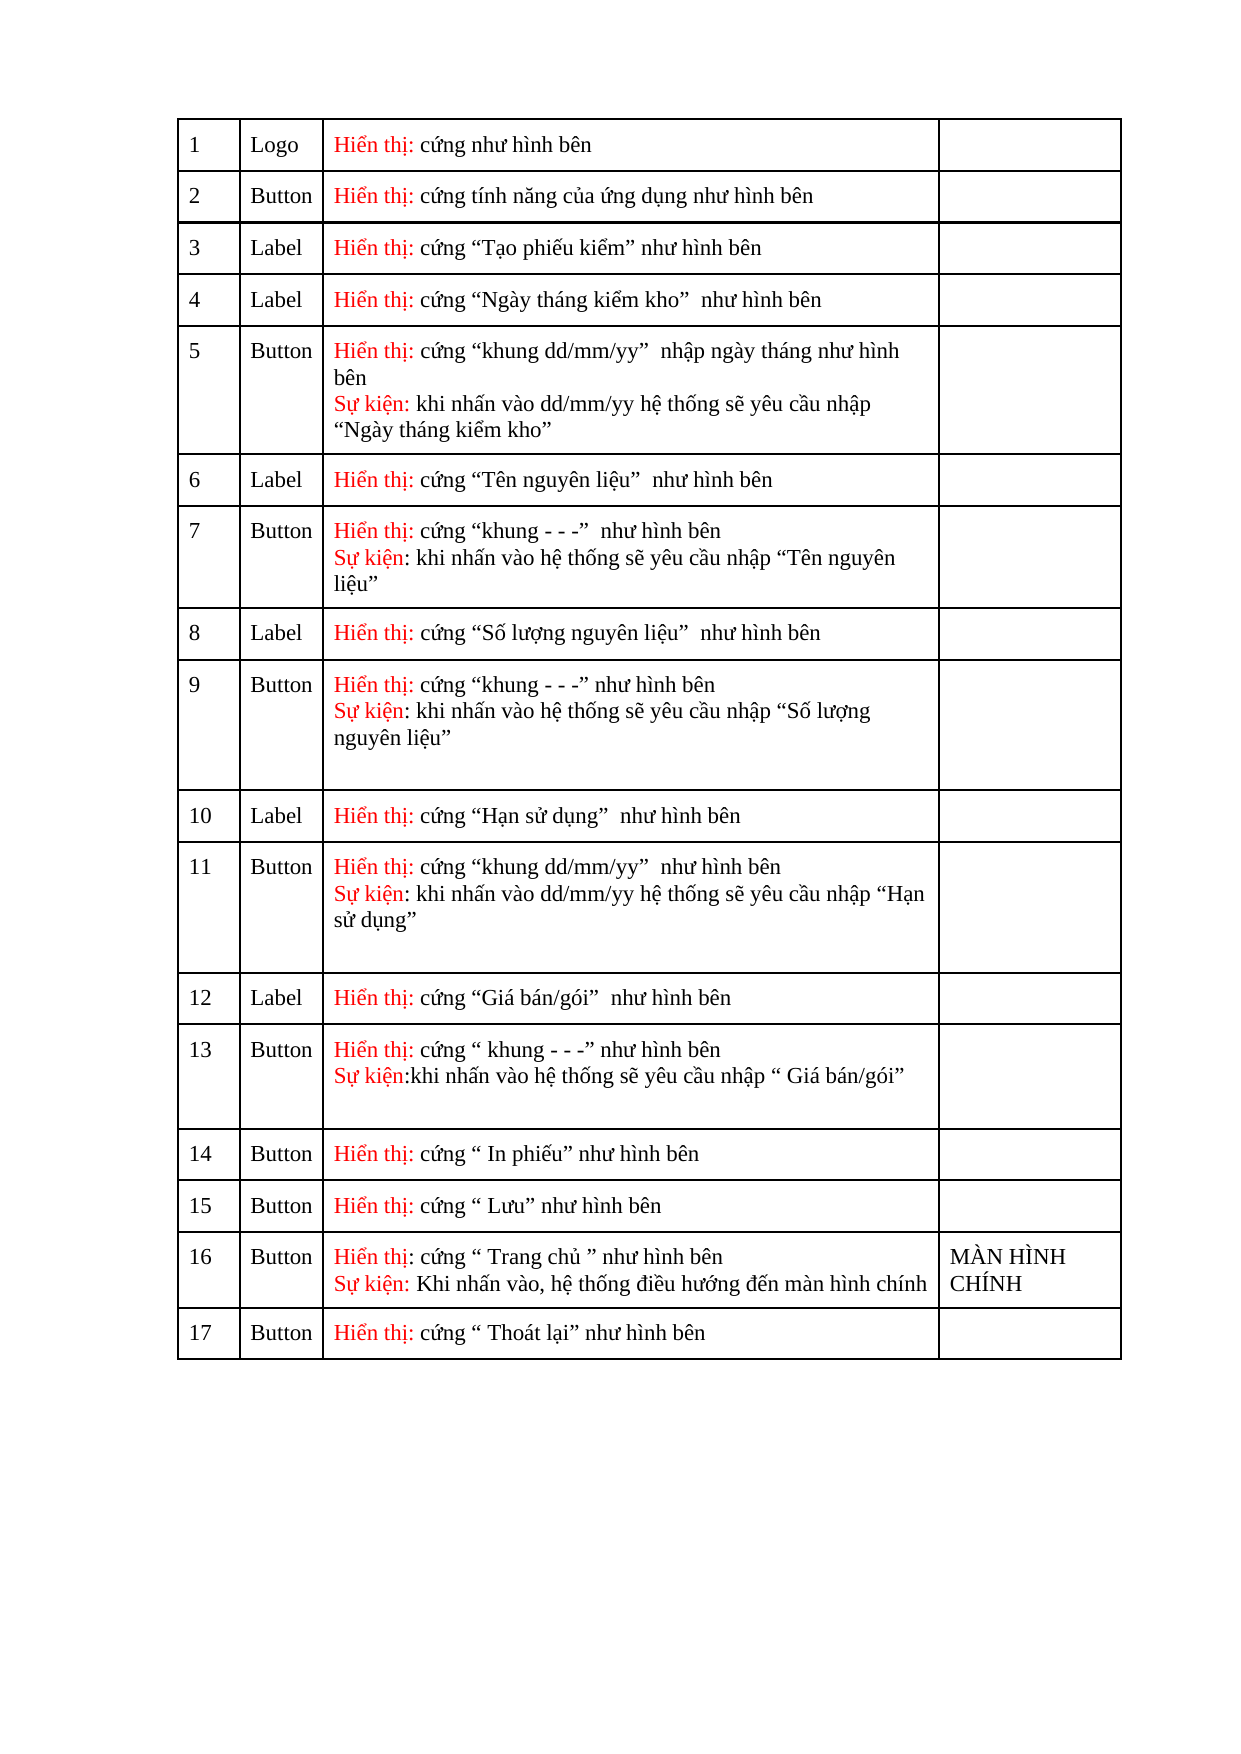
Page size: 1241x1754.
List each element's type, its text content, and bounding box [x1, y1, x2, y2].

table_cell Label [241, 791, 322, 841]
table_cell Hiển thị: cứng “khung dd/mm/yy” như hình bên Sự kiện: khi nhấn vào dd/mm/yy hệ thống sẽ yêu cầu nhập “Hạn sử dụng” [324, 843, 938, 972]
table_cell Label [241, 609, 322, 658]
table_cell Button [241, 1130, 322, 1179]
table_cell Button [241, 1309, 322, 1358]
table_cell Button [241, 661, 322, 789]
table_cell 8 [179, 609, 239, 658]
table_cell [940, 843, 1120, 972]
table_cell 17 [179, 1309, 239, 1358]
table_cell Button [241, 507, 322, 607]
table_cell Button [241, 843, 322, 972]
table_cell Hiển thị: cứng “Hạn sử dụng” như hình bên [324, 791, 938, 841]
table_cell Hiển thị: cứng “ Trang chủ ” như hình bên Sự kiện: Khi nhấn vào, hệ thống điều hướng đến màn hình chính [324, 1233, 938, 1307]
table_cell Button [241, 1025, 322, 1128]
table_cell 2 [179, 172, 239, 221]
table_cell 11 [179, 843, 239, 972]
table_cell Label [241, 974, 322, 1023]
table_cell [940, 1130, 1120, 1179]
table_cell Hiển thị: cứng “khung - - -” như hình bên Sự kiện: khi nhấn vào hệ thống sẽ yêu cầu nhập “Số lượng nguyên liệu” [324, 661, 938, 789]
table_cell [940, 327, 1120, 453]
table_cell 14 [179, 1130, 239, 1179]
table_cell [940, 275, 1120, 325]
table_cell Hiển thị: cứng “Ngày tháng kiểm kho” như hình bên [324, 275, 938, 325]
table_cell [940, 224, 1120, 273]
table_cell 6 [179, 455, 239, 505]
table_cell 13 [179, 1025, 239, 1128]
table_cell 4 [179, 275, 239, 325]
table_cell 15 [179, 1181, 239, 1231]
table_cell 5 [179, 327, 239, 453]
table_cell 16 [179, 1233, 239, 1307]
table_cell MÀN HÌNH CHÍNH [940, 1233, 1120, 1307]
table_cell Hiển thị: cứng “Giá bán/gói” như hình bên [324, 974, 938, 1023]
table_cell [940, 455, 1120, 505]
table_cell 12 [179, 974, 239, 1023]
table_cell Hiển thị: cứng “ khung - - -” như hình bên Sự kiện:khi nhấn vào hệ thống sẽ yêu cầu nhập “ Giá bán/gói” [324, 1025, 938, 1128]
table_cell Label [241, 224, 322, 273]
table_cell Button [241, 172, 322, 221]
table_cell [940, 1309, 1120, 1358]
table_cell Hiển thị: cứng “ In phiếu” như hình bên [324, 1130, 938, 1179]
table_cell 3 [179, 224, 239, 273]
table_cell Hiển thị: cứng “Số lượng nguyên liệu” như hình bên [324, 609, 938, 658]
table_cell [940, 791, 1120, 841]
table_cell 7 [179, 507, 239, 607]
table_cell Hiển thị: cứng “khung - - -” như hình bên Sự kiện: khi nhấn vào hệ thống sẽ yêu cầu nhập “Tên nguyên liệu” [324, 507, 938, 607]
table_cell Hiển thị: cứng tính năng của ứng dụng như hình bên [324, 172, 938, 221]
table_cell 10 [179, 791, 239, 841]
table_cell Hiển thị: cứng “ Thoát lại” như hình bên [324, 1309, 938, 1358]
table_cell Button [241, 1233, 322, 1307]
table_cell [940, 507, 1120, 607]
table_cell Hiển thị: cứng “Tên nguyên liệu” như hình bên [324, 455, 938, 505]
table_cell [940, 661, 1120, 789]
table_cell [940, 1025, 1120, 1128]
table_cell Hiển thị: cứng “ Lưu” như hình bên [324, 1181, 938, 1231]
table_cell [940, 1181, 1120, 1231]
table_cell Label [241, 455, 322, 505]
table_cell Button [241, 1181, 322, 1231]
table_cell Label [241, 275, 322, 325]
table_cell Button [241, 327, 322, 453]
table_cell [940, 609, 1120, 658]
table_cell [940, 974, 1120, 1023]
table_cell Logo [241, 120, 322, 170]
table_cell Hiển thị: cứng như hình bên [324, 120, 938, 170]
table_cell 9 [179, 661, 239, 789]
table_cell Hiển thị: cứng “Tạo phiếu kiểm” như hình bên [324, 224, 938, 273]
table_cell Hiển thị: cứng “khung dd/mm/yy” nhập ngày tháng như hình bên Sự kiện: khi nhấn vào dd/mm/yy hệ thống sẽ yêu cầu nhập “Ngày tháng kiểm kho” [324, 327, 938, 453]
table_cell [940, 120, 1120, 170]
table_cell 1 [179, 120, 239, 170]
table_cell [940, 172, 1120, 221]
